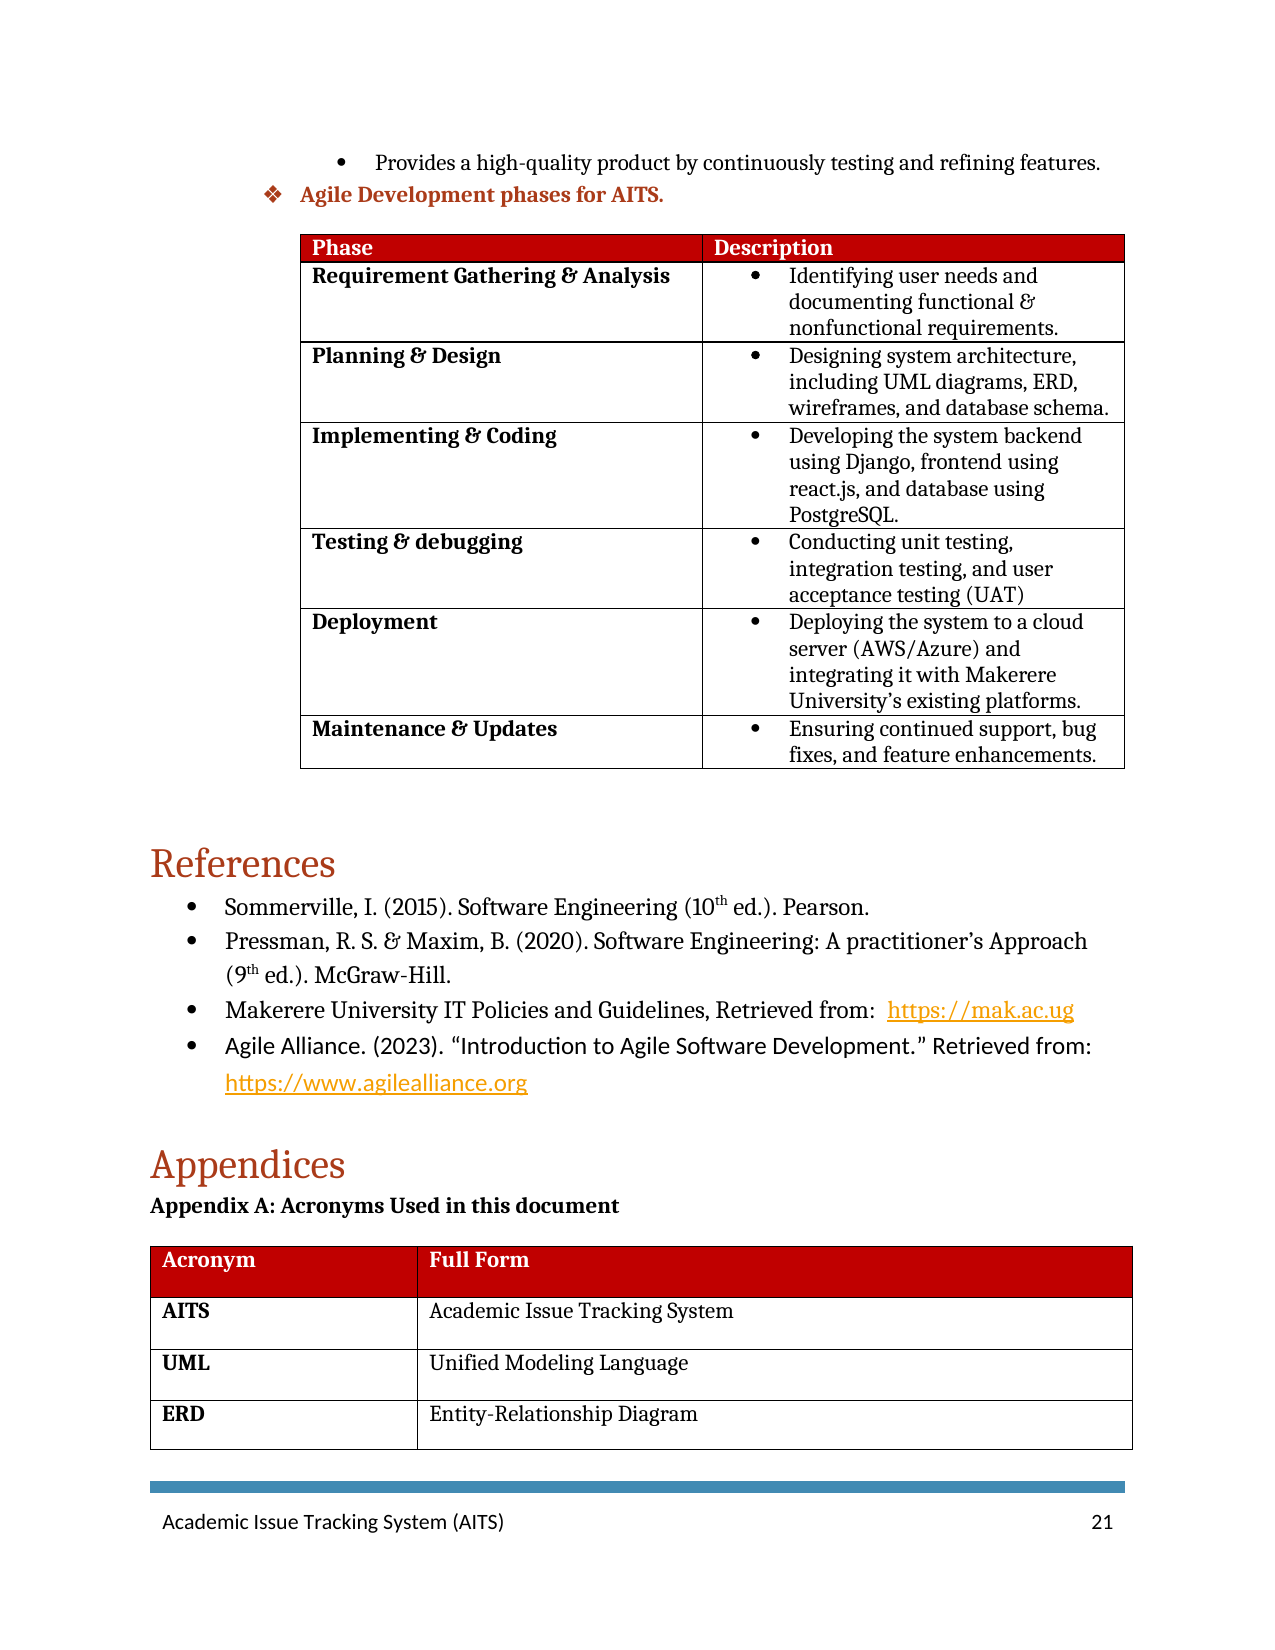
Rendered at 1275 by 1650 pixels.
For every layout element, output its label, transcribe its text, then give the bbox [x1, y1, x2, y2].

table_cell Ensuring continued support, bug fixes, and feature enhancements. [703, 716, 1124, 768]
subtitle References [150, 840, 1125, 888]
table_header Full Form [418, 1247, 1132, 1297]
table_cell Entity-Relationship Diagram [418, 1401, 1132, 1449]
table_cell Testing & debugging [301, 529, 702, 608]
subtitle Appendices [150, 1141, 1125, 1189]
table_cell Implementing & Coding [301, 423, 702, 528]
table_cell Requirement Gathering & Analysis [301, 263, 702, 341]
table_cell Conducting unit testing, integration testing, and user acceptance testing (UAT) [703, 529, 1124, 608]
table_cell Developing the system backend using Django, frontend using react.js, and database using PostgreSQL. [703, 423, 1124, 528]
table_cell UML [151, 1350, 417, 1400]
table_cell Deployment [301, 609, 702, 714]
table_cell Maintenance & Updates [301, 716, 702, 768]
list Agile Alliance. (2023). “Introduction to Agile Software Development.” Retrieved from: https://www.agilealliance.org [187, 1030, 1125, 1097]
list Sommerville, I. (2015). Software Engineering (10th ed.). Pearson. [187, 892, 1125, 921]
table_cell Deploying the system to a cloud server (AWS/Azure) and integrating it with Makerere University’s existing platforms. [703, 609, 1124, 714]
table_cell Planning & Design [301, 343, 702, 422]
table_cell Designing system architecture, including UML diagrams, ERD, wireframes, and database schema. [703, 343, 1124, 422]
list Agile Development phases for AITS. [262, 182, 1125, 208]
list Makerere University IT Policies and Guidelines, Retrieved from: https://mak.ac.ug [187, 996, 1125, 1025]
list Provides a high-quality product by continuously testing and refining features. [337, 150, 1125, 176]
text Appendix A: Acronyms Used in this document [150, 1193, 1125, 1219]
table_header Description [703, 235, 1124, 261]
table_header Phase [301, 235, 702, 261]
table_cell ERD [151, 1401, 417, 1449]
table_cell Identifying user needs and documenting functional & nonfunctional requirements. [703, 263, 1124, 341]
table_cell AITS [151, 1298, 417, 1349]
table_header Acronym [151, 1247, 417, 1297]
table_cell Academic Issue Tracking System [418, 1298, 1132, 1349]
table_cell Unified Modeling Language [418, 1350, 1132, 1400]
list Pressman, R. S. & Maxim, B. (2020). Software Engineering: A practitioner’s Approach (9th ed.). McGraw-Hill. [187, 927, 1125, 990]
